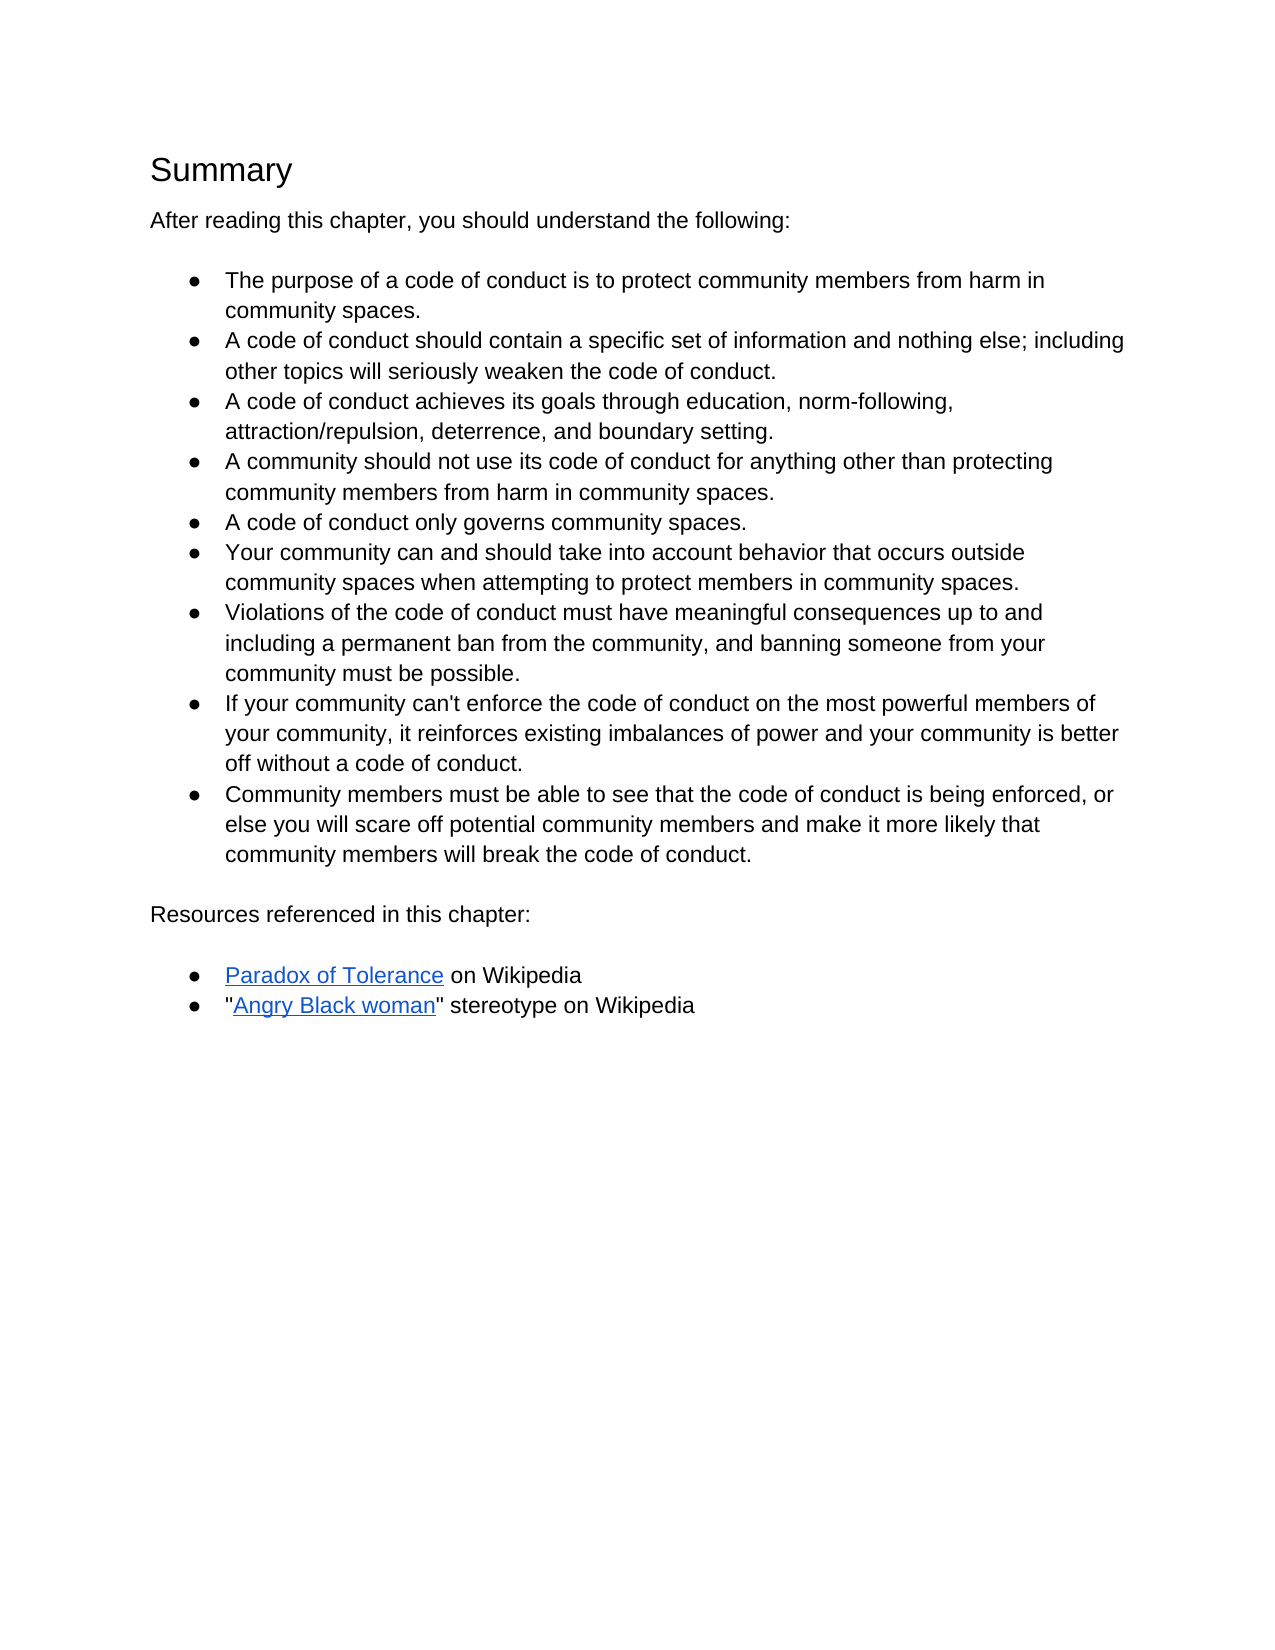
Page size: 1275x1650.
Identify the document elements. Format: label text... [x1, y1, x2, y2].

list A code of conduct achieves its goals through education, norm-following, attraction/repulsion, deterrence, and boundary setting. [187, 388, 1125, 444]
list Your community can and should take into account behavior that occurs outside community spaces when attempting to protect members in community spaces. [187, 539, 1125, 596]
text Resources referenced in this chapter: [150, 901, 1125, 928]
list A community should not use its code of conduct for anything other than protecting community members from harm in community spaces. [187, 448, 1125, 505]
list If your community can't enforce the code of conduct on the most powerful members of your community, it reinforces existing imbalances of power and your community is better off without a code of conduct. [187, 690, 1125, 777]
list A code of conduct should contain a specific set of information and nothing else; including other topics will seriously weaken the code of conduct. [187, 327, 1125, 384]
list Violations of the code of conduct must have meaningful consequences up to and including a permanent ban from the community, and banning someone from your community must be possible. [187, 599, 1125, 686]
list Paradox of Tolerance on Wikipedia [187, 962, 1125, 988]
subtitle Summary [150, 150, 1125, 188]
list "Angry Black woman" stereotype on Wikipedia [187, 992, 1125, 1018]
list A code of conduct only governs community spaces. [187, 509, 1125, 535]
list The purpose of a code of conduct is to protect community members from harm in community spaces. [187, 267, 1125, 324]
list Community members must be able to see that the code of conduct is being enforced, or else you will scare off potential community members and make it more likely that community members will break the code of conduct. [187, 781, 1125, 867]
text After reading this chapter, you should understand the following: [150, 207, 1125, 233]
